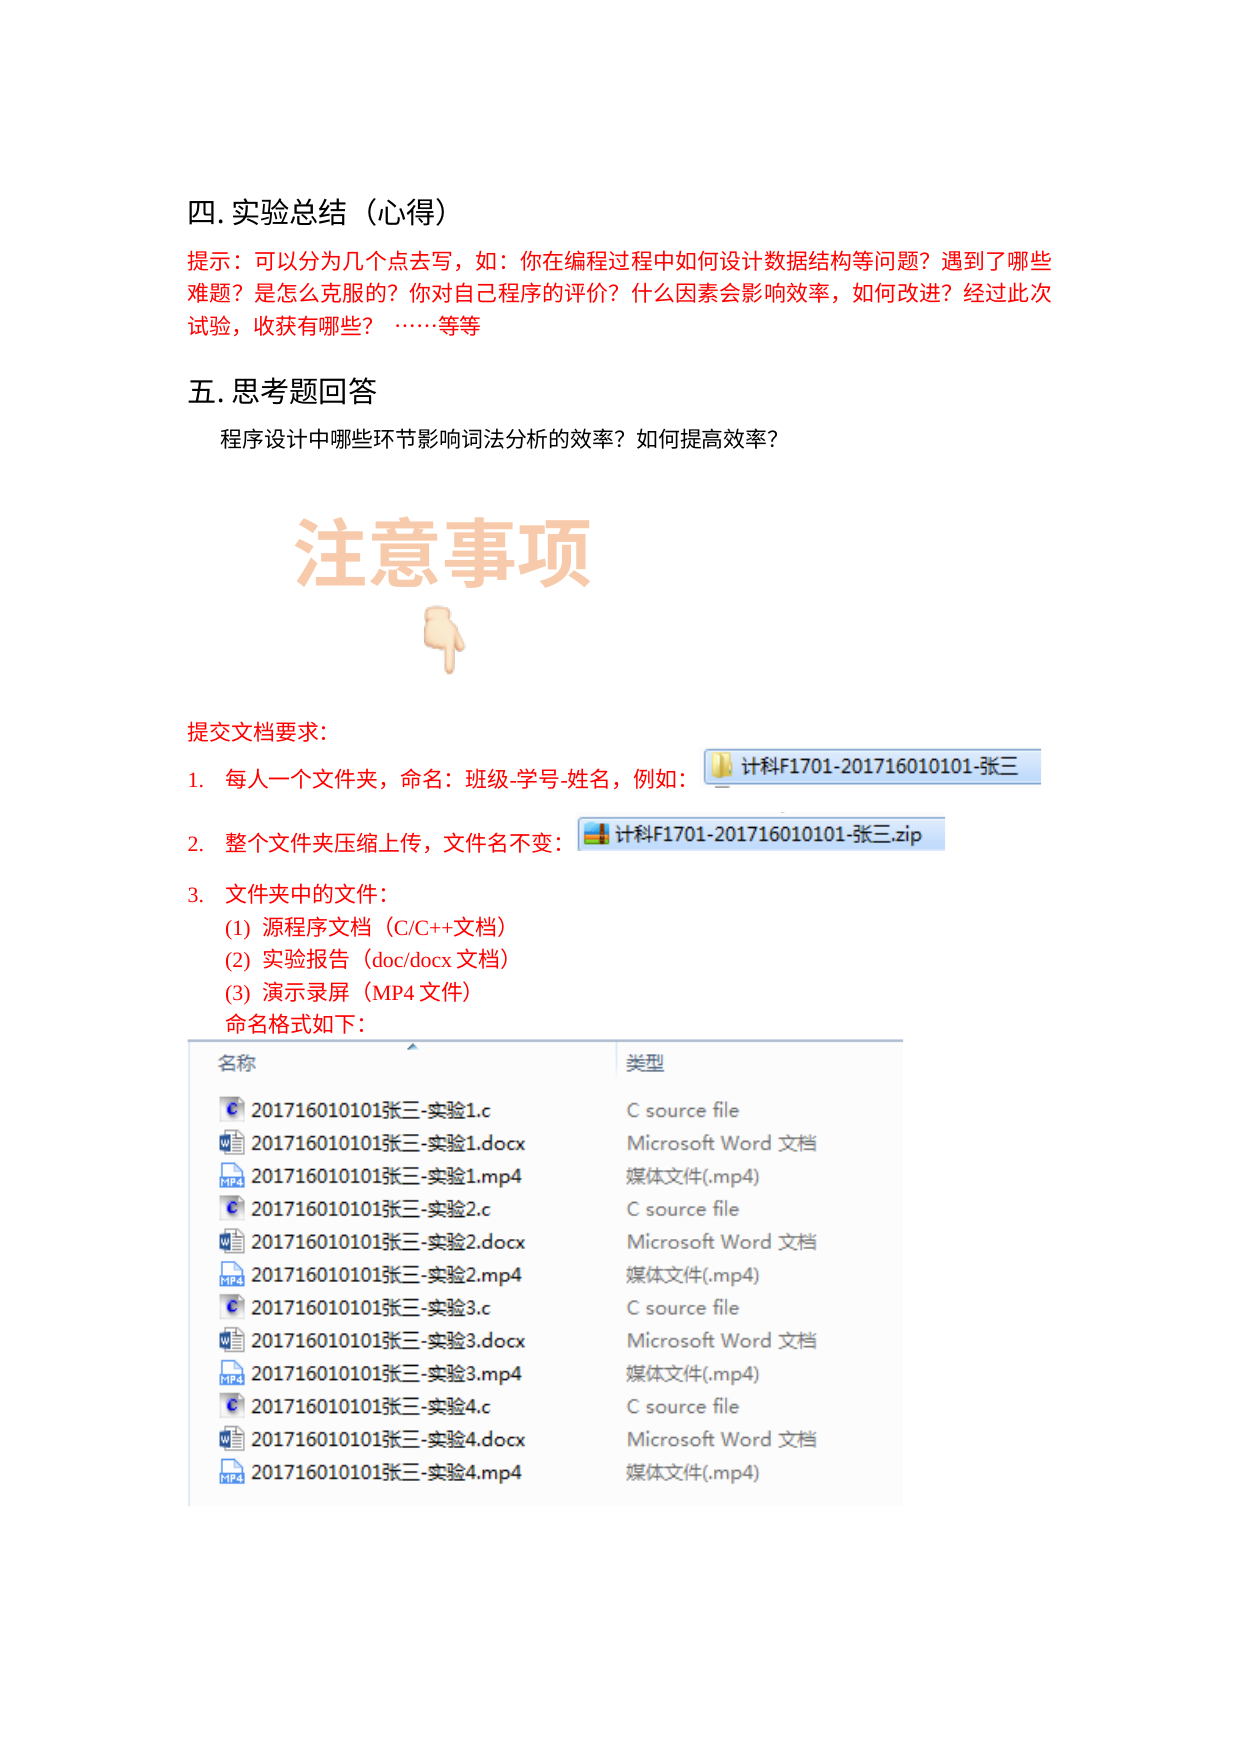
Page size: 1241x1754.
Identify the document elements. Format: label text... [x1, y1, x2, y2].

picture [575, 812, 946, 851]
picture [698, 747, 1042, 788]
picture [187, 1039, 904, 1506]
text 命名格式如下： [225, 1007, 1053, 1039]
picture [405, 603, 480, 679]
list 实验总结（心得） [187, 178, 1053, 243]
list 演示录屏（MP4文件） [225, 974, 1053, 1007]
text 提示：可以分为几个点去写，如：你在编程过程中如何设计数据结构等问题？遇到了哪些难题？是怎么克服的？你对自己程序的评价？什么因素会影响效率，如何改进？经过此次试验，收获有哪些？ ……等等 [187, 243, 1053, 341]
list 实验报告（doc/docx文档） [225, 942, 1053, 974]
text 提交文档要求： [187, 714, 1053, 747]
text 程序设计中哪些环节影响词法分析的效率？如何提高效率？ [187, 422, 1053, 454]
list 思考题回答 [187, 357, 1053, 422]
list 源程序文档（C/C++文档） [225, 909, 1053, 942]
list 文件夹中的文件： [187, 877, 1053, 909]
